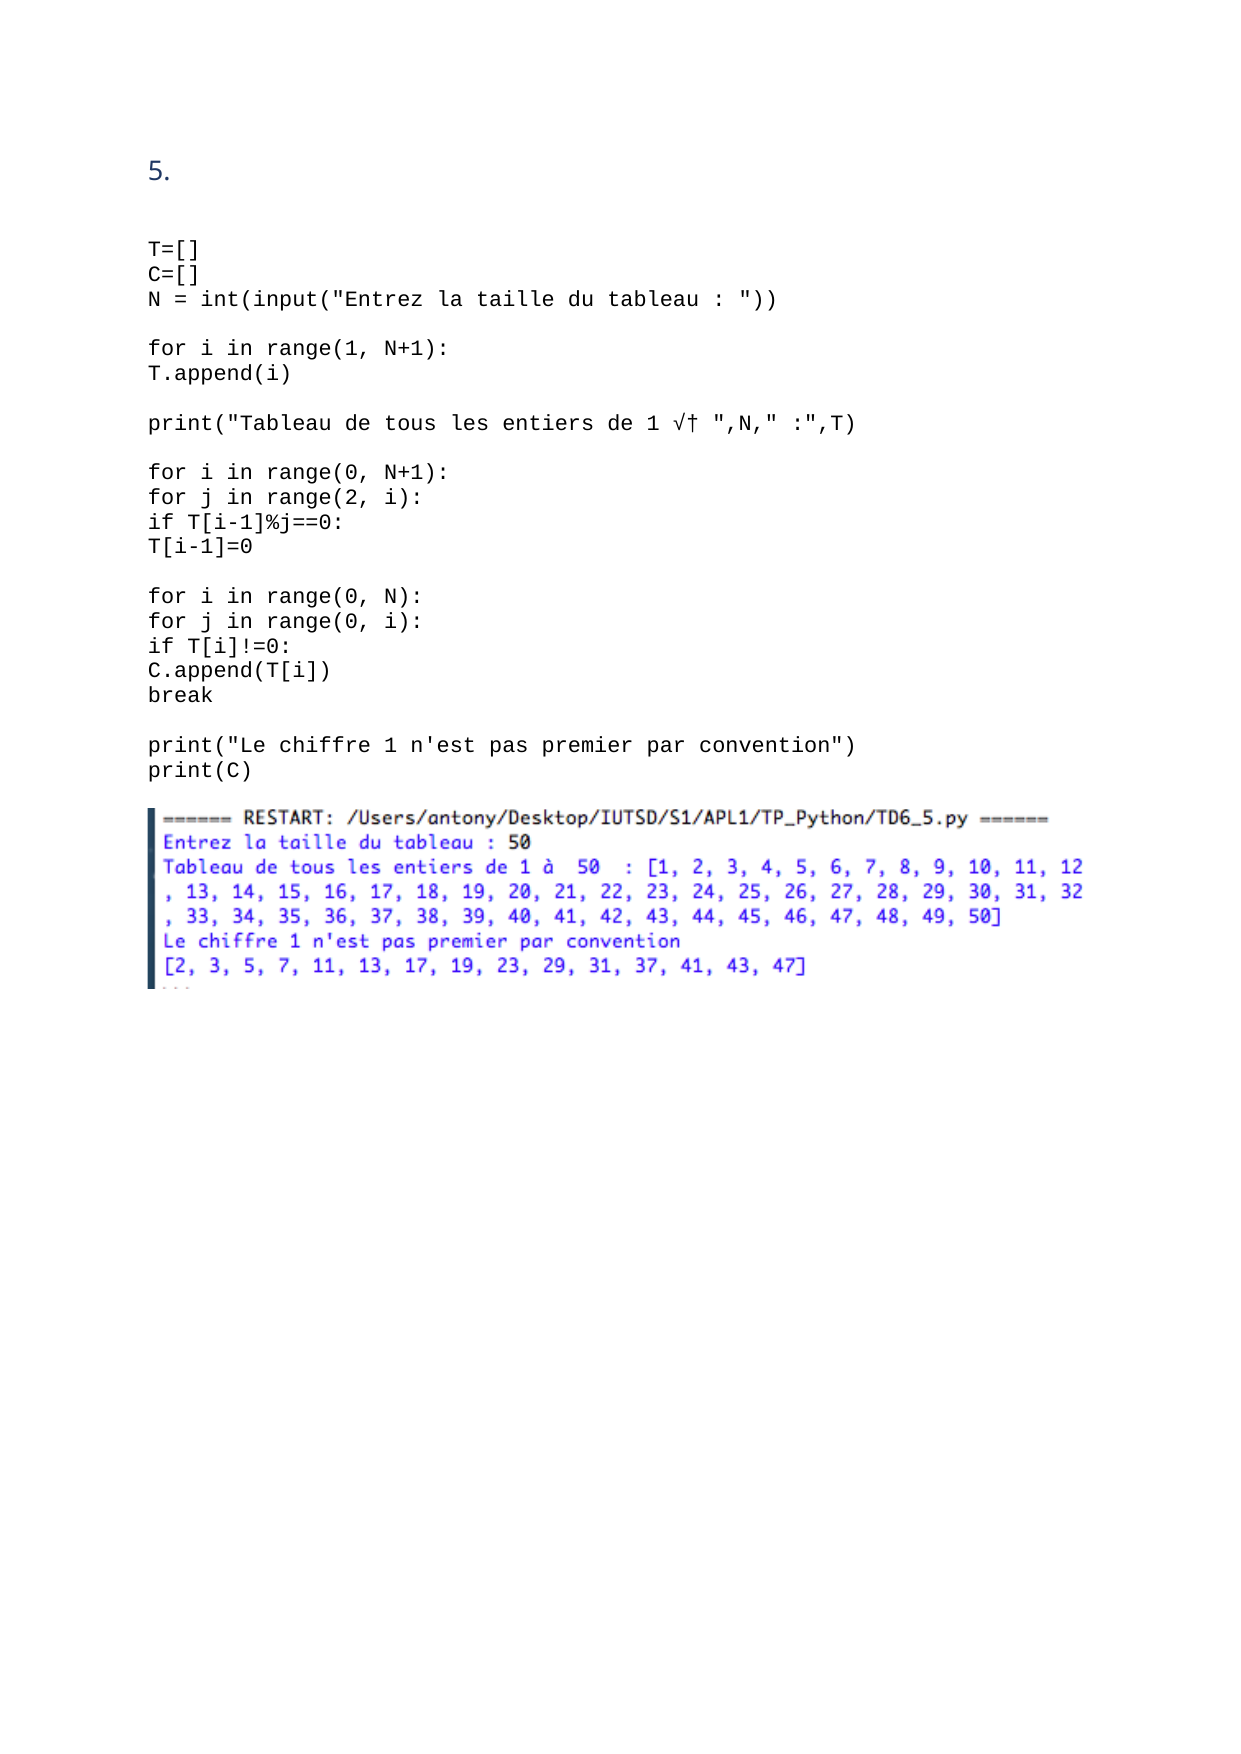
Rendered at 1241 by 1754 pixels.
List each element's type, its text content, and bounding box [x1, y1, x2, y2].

text for j in range(2, i): [148, 486, 1093, 511]
text C=[] [148, 263, 1093, 288]
text C.append(T[i]) [148, 660, 1093, 684]
text for i in range(0, N+1): [148, 461, 1093, 486]
text for i in range(0, N): [148, 585, 1093, 610]
text for i in range(1, N+1): [148, 337, 1093, 362]
text T[i-1]=0 [148, 536, 1093, 561]
text if T[i]!=0: [148, 635, 1093, 660]
text print(C) [148, 759, 1093, 784]
text break [148, 684, 1093, 709]
text if T[i-1]%j==0: [148, 511, 1093, 536]
text print("Tableau de tous les entiers de 1 √† ",N," :",T) [148, 412, 1093, 437]
picture [147, 808, 1092, 989]
text for j in range(0, i): [148, 610, 1093, 635]
text T=[] [148, 238, 1093, 263]
text T.append(i) [148, 362, 1093, 387]
text print("Le chiffre 1 n'est pas premier par convention") [148, 734, 1093, 759]
subtitle 5. [148, 152, 1093, 189]
text N = int(input("Entrez la taille du tableau : ")) [148, 288, 1093, 313]
